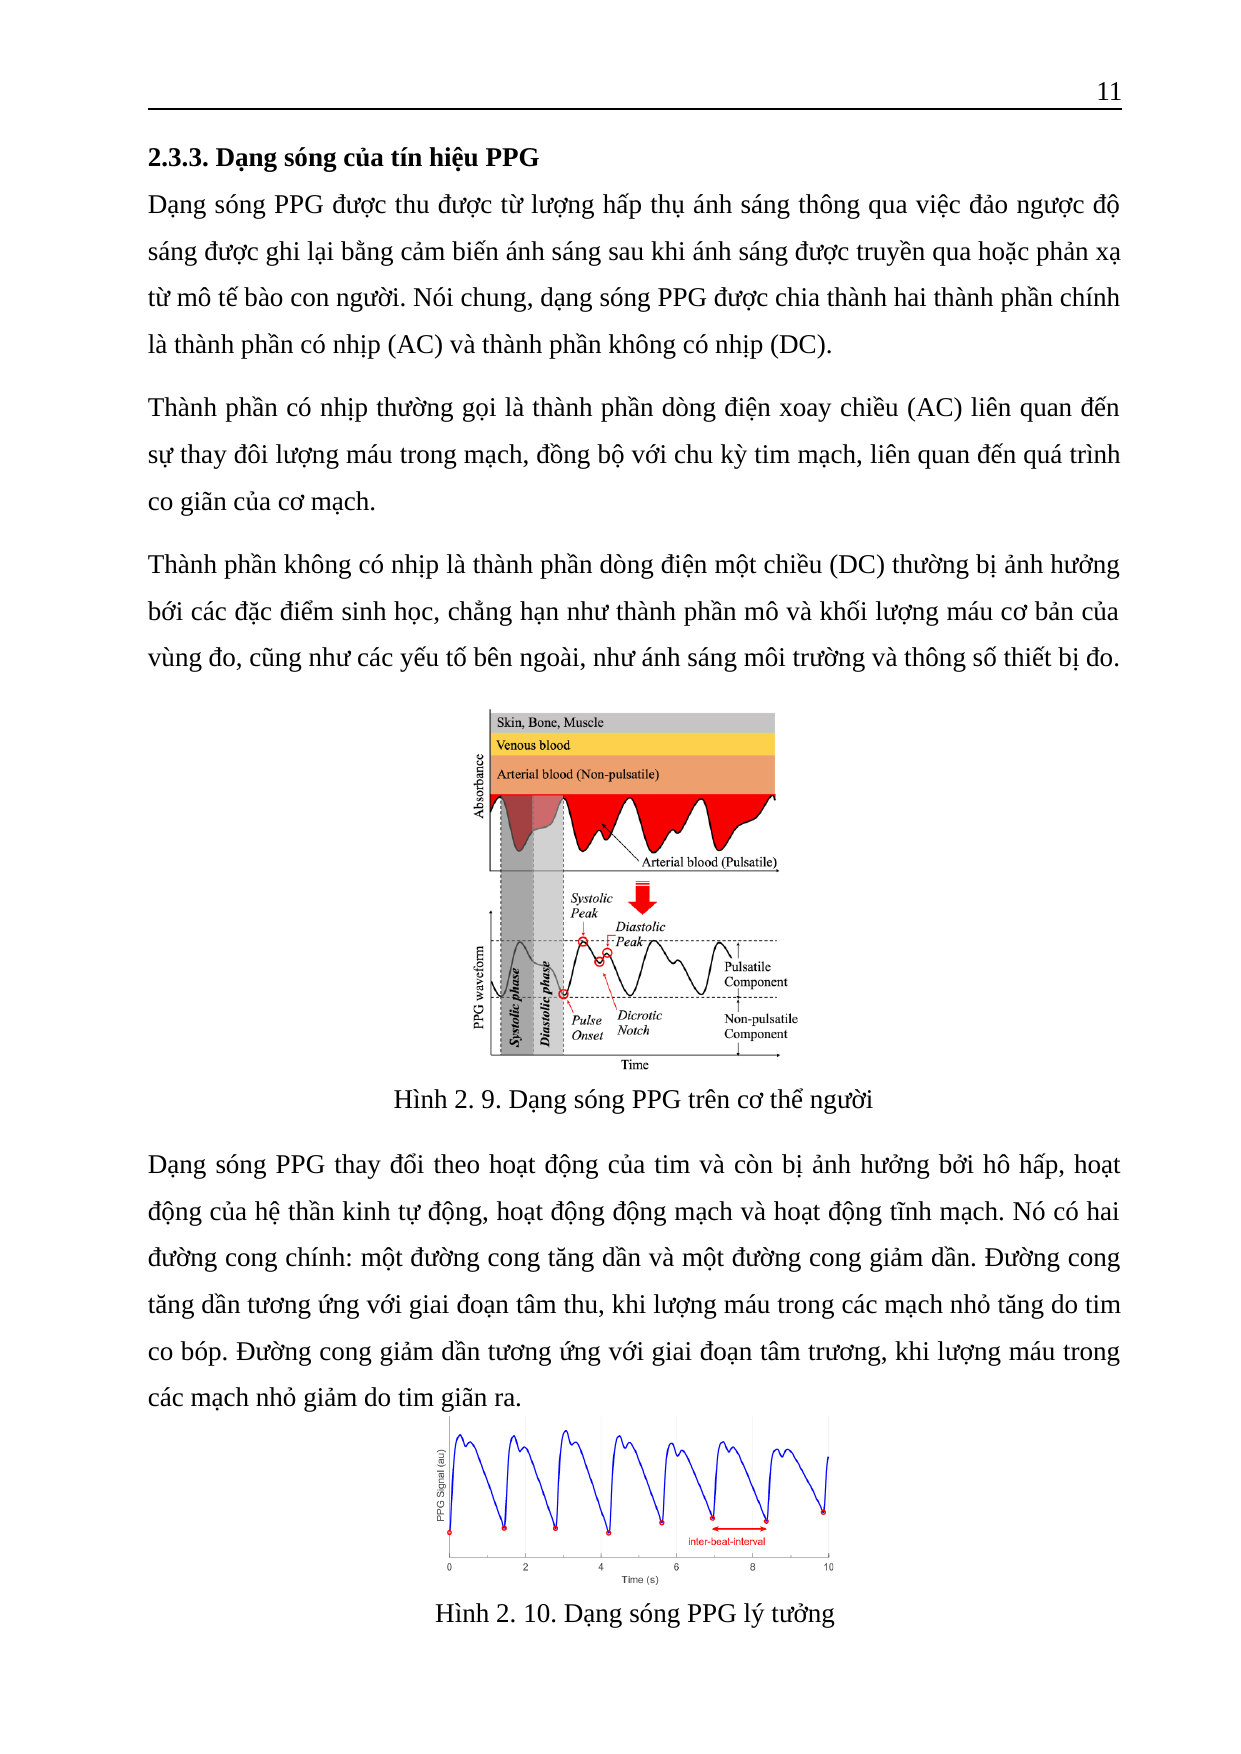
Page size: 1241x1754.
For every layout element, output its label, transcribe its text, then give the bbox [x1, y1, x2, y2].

text Thành phần không có nhịp là thành phần dòng điện một chiều (DC) thường bị ảnh hưởng bới các đặc điểm sinh học, chẳng hạn như thành phần mô và khối lượng máu cơ bản của vùng đo, cũng như các yếu tố bên ngoài, như ánh sáng môi trường và thông số thiết bị đo. [148, 548, 1122, 673]
picture [466, 706, 804, 1070]
subtitle 2.3.3. Dạng sóng của tín hiệu PPG [148, 141, 1122, 173]
text Dạng sóng PPG được thu được từ lượng hấp thụ ánh sáng thông qua việc đảo ngược độ sáng được ghi lại bằng cảm biến ánh sáng sau khi ánh sáng được truyền qua hoặc phản xạ từ mô tế bào con người. Nói chung, dạng sóng PPG được chia thành hai thành phần chính là thành phần có nhịp (AC) và thành phần không có nhịp (DC). [148, 188, 1122, 359]
text Thành phần có nhịp thường gọi là thành phần dòng điện xoay chiều (AC) liên quan đến sự thay đôi lượng máu trong mạch, đồng bộ với chu kỳ tim mạch, liên quan đến quá trình co giãn của cơ mạch. [148, 391, 1122, 516]
picture [436, 1415, 834, 1585]
text Dạng sóng PPG thay đổi theo hoạt động của tim và còn bị ảnh hưởng bởi hô hấp, hoạt động của hệ thần kinh tự động, hoạt động động mạch và hoạt động tĩnh mạch. Nó có hai đường cong chính: một đường cong tăng dần và một đường cong giảm dần. Đường cong tăng dần tương ứng với giai đoạn tâm thu, khi lượng máu trong các mạch nhỏ tăng do tim co bóp. Đường cong giảm dần tương ứng với giai đoạn tâm trương, khi lượng máu trong các mạch nhỏ giảm do tim giãn ra. [148, 1148, 1122, 1413]
